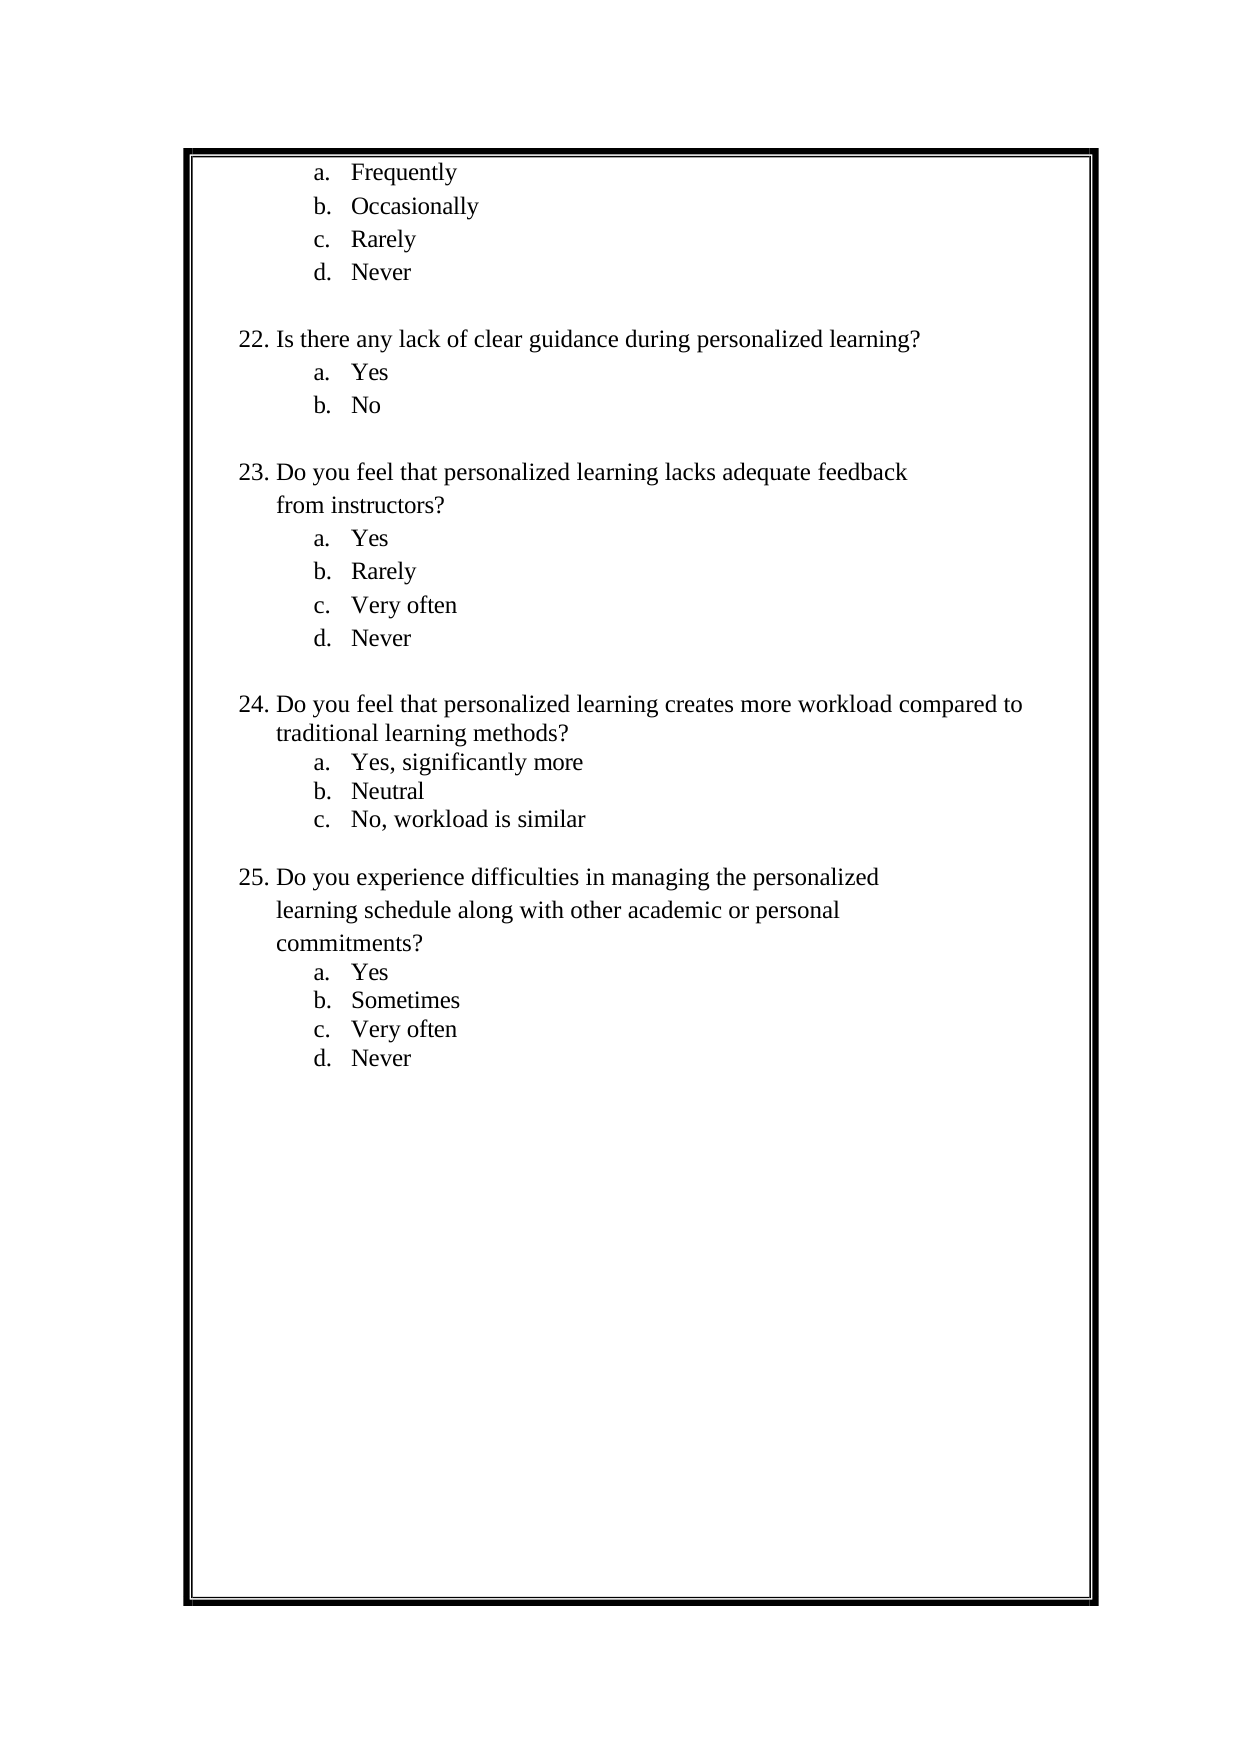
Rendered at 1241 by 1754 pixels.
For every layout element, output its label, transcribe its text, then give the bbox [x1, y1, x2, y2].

list Never [313, 1043, 1107, 1071]
list Yes [313, 357, 1107, 386]
list Very often [313, 1014, 1107, 1043]
list Yes, significantly more [313, 747, 1107, 776]
list Do you feel that personalized learning creates more workload compared to traditional learning methods? [238, 689, 1023, 747]
list No [313, 391, 1107, 419]
list Neutral [313, 776, 1107, 804]
list Never [313, 257, 1107, 286]
list Sometimes [313, 985, 1107, 1014]
list Yes [313, 961, 1107, 985]
list Do you experience difficulties in managing the personalized learning schedule along with other academic or personal commitments? [238, 862, 967, 957]
list Rarely [313, 224, 1107, 253]
list Is there any lack of clear guidance during personalized learning? [238, 324, 1107, 353]
list Yes [313, 523, 1107, 552]
list Rarely [313, 556, 1107, 585]
list Occasionally [313, 191, 1107, 219]
list Frequently [313, 157, 1107, 186]
list No, workload is similar [313, 804, 1107, 833]
list Do you feel that personalized learning lacks adequate feedback from instructors? [238, 457, 962, 519]
list Never [313, 623, 1107, 652]
list Very often [313, 590, 1107, 618]
